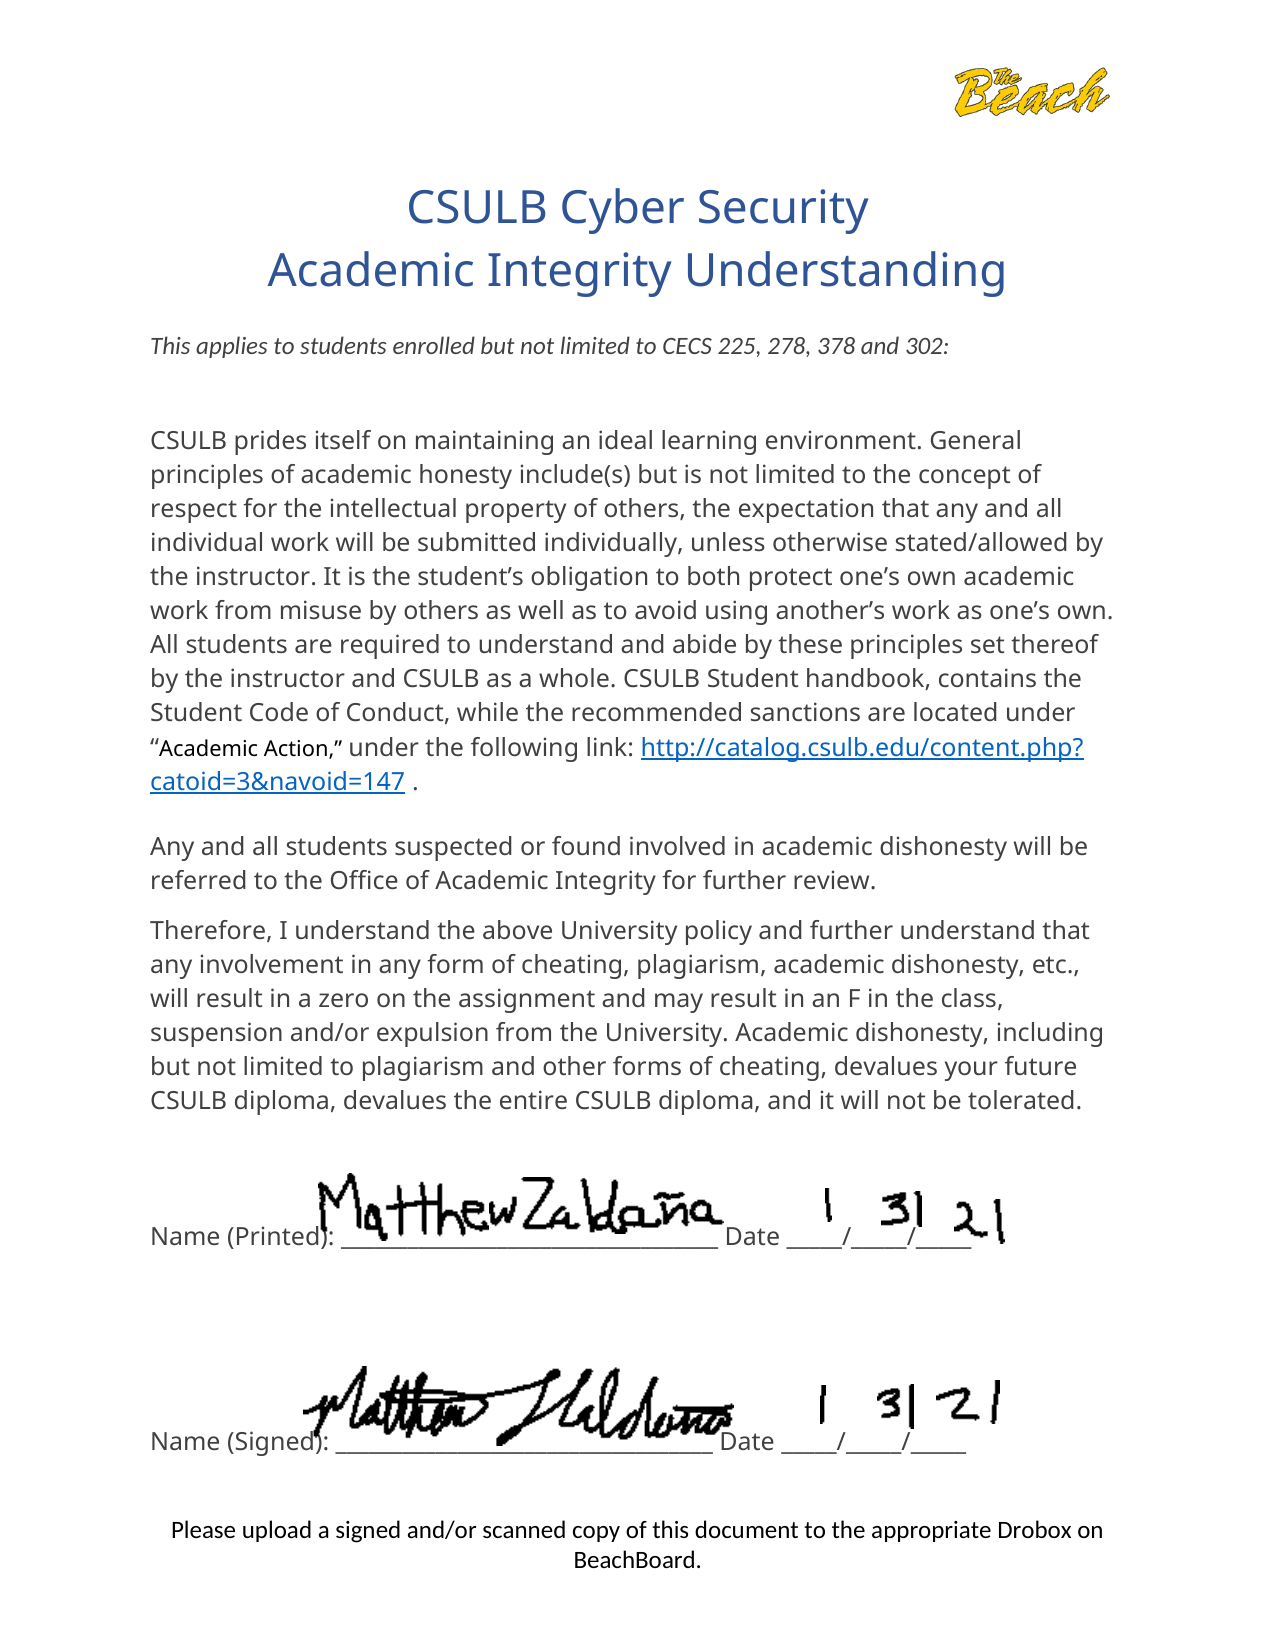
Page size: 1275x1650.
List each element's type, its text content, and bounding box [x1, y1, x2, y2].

picture [881, 1191, 922, 1227]
picture [820, 1385, 826, 1424]
subtitle Academic Integrity Understanding [150, 237, 1125, 300]
picture [954, 1199, 1005, 1244]
subtitle CSULB prides itself on maintaining an ideal learning environment. General principles of academic honesty include(s) but is not limited to the concept of respect for the intellectual property of others, the expectation that any and all individual work will be submitted individually, unless otherwise stated/allowed by the instructor. It is the student’s obligation to both protect one’s own academic work from misuse by others as well as to avoid using another’s work as one’s own. All students are required to understand and abide by these principles set thereof by the instructor and CSULB as a whole. CSULB Student handbook, contains the Student Code of Conduct, while the recommended sanctions are located under “Academic Action,” under the following link: http://catalog.csulb.edu/content.php?catoid=3&navoid=147 . [150, 423, 1125, 797]
picture [877, 1384, 914, 1429]
text Name (Printed): __________________________________ Date _____/_____/_____ [150, 1219, 1125, 1253]
text This applies to students enrolled but not limited to CECS 225, 278, 378 and 302: [150, 330, 1125, 361]
subtitle Any and all students suspected or found involved in academic dishonesty will be referred to the Office of Academic Integrity for further review. [150, 828, 1125, 897]
picture [936, 1380, 1000, 1424]
text Name (Signed): __________________________________ Date _____/_____/_____ [150, 1423, 1125, 1457]
picture [318, 1173, 724, 1241]
picture [825, 1188, 832, 1222]
picture [937, 60, 1127, 124]
text Therefore, I understand the above University policy and further understand that any involvement in any form of cheating, plagiarism, academic dishonesty, etc., will result in a zero on the assignment and may result in an F in the class, suspension and/or expulsion from the University. Academic dishonesty, including but not limited to plagiarism and other forms of cheating, devalues your future CSULB diploma, devalues the entire CSULB diploma, and it will not be tolerated. [150, 912, 1125, 1117]
picture [303, 1366, 734, 1446]
subtitle CSULB Cyber Security [150, 175, 1125, 237]
